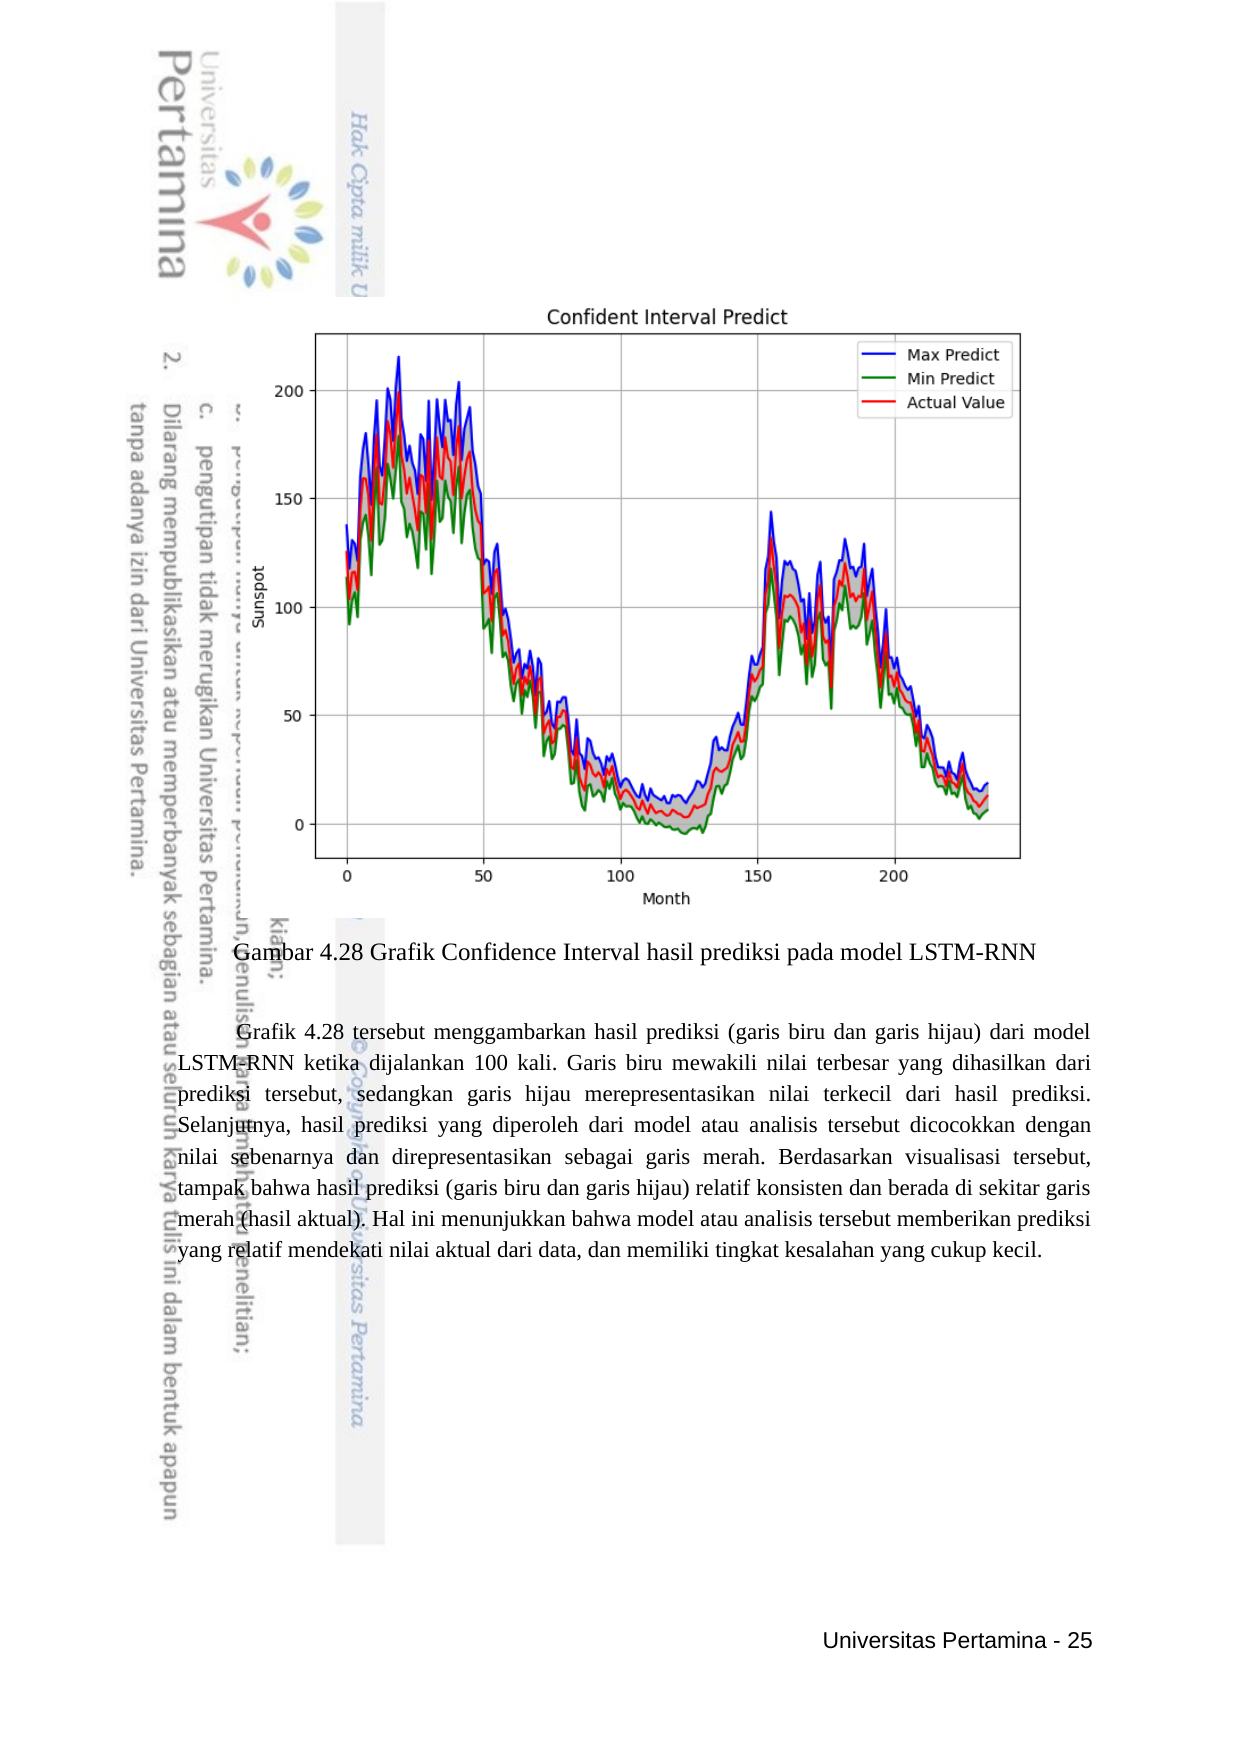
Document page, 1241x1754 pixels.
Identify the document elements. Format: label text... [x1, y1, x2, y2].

picture [125, 0, 1030, 1554]
text Gambar 4.28 Grafik Confidence Interval hasil prediksi pada model LSTM-RNN [177, 937, 1092, 965]
text Grafik 4.28 tersebut menggambarkan hasil prediksi (garis biru dan garis hijau) dari model LSTM-RNN ketika dijalankan 100 kali. Garis biru mewakili nilai terbesar yang dihasilkan dari prediksi tersebut, sedangkan garis hijau merepresentasikan nilai terkecil dari hasil prediksi. Selanjutnya, hasil prediksi yang diperoleh dari model atau analisis tersebut dicocokkan dengan nilai sebenarnya dan direpresentasikan sebagai garis merah. Berdasarkan visualisasi tersebut, tampak bahwa hasil prediksi (garis biru dan garis hijau) relatif konsisten dan berada di sekitar garis merah (hasil aktual). Hal ini menunjukkan bahwa model atau analisis tersebut memberikan prediksi yang relatif mendekati nilai aktual dari data, dan memiliki tingkat kesalahan yang cukup kecil. [177, 1013, 1092, 1263]
